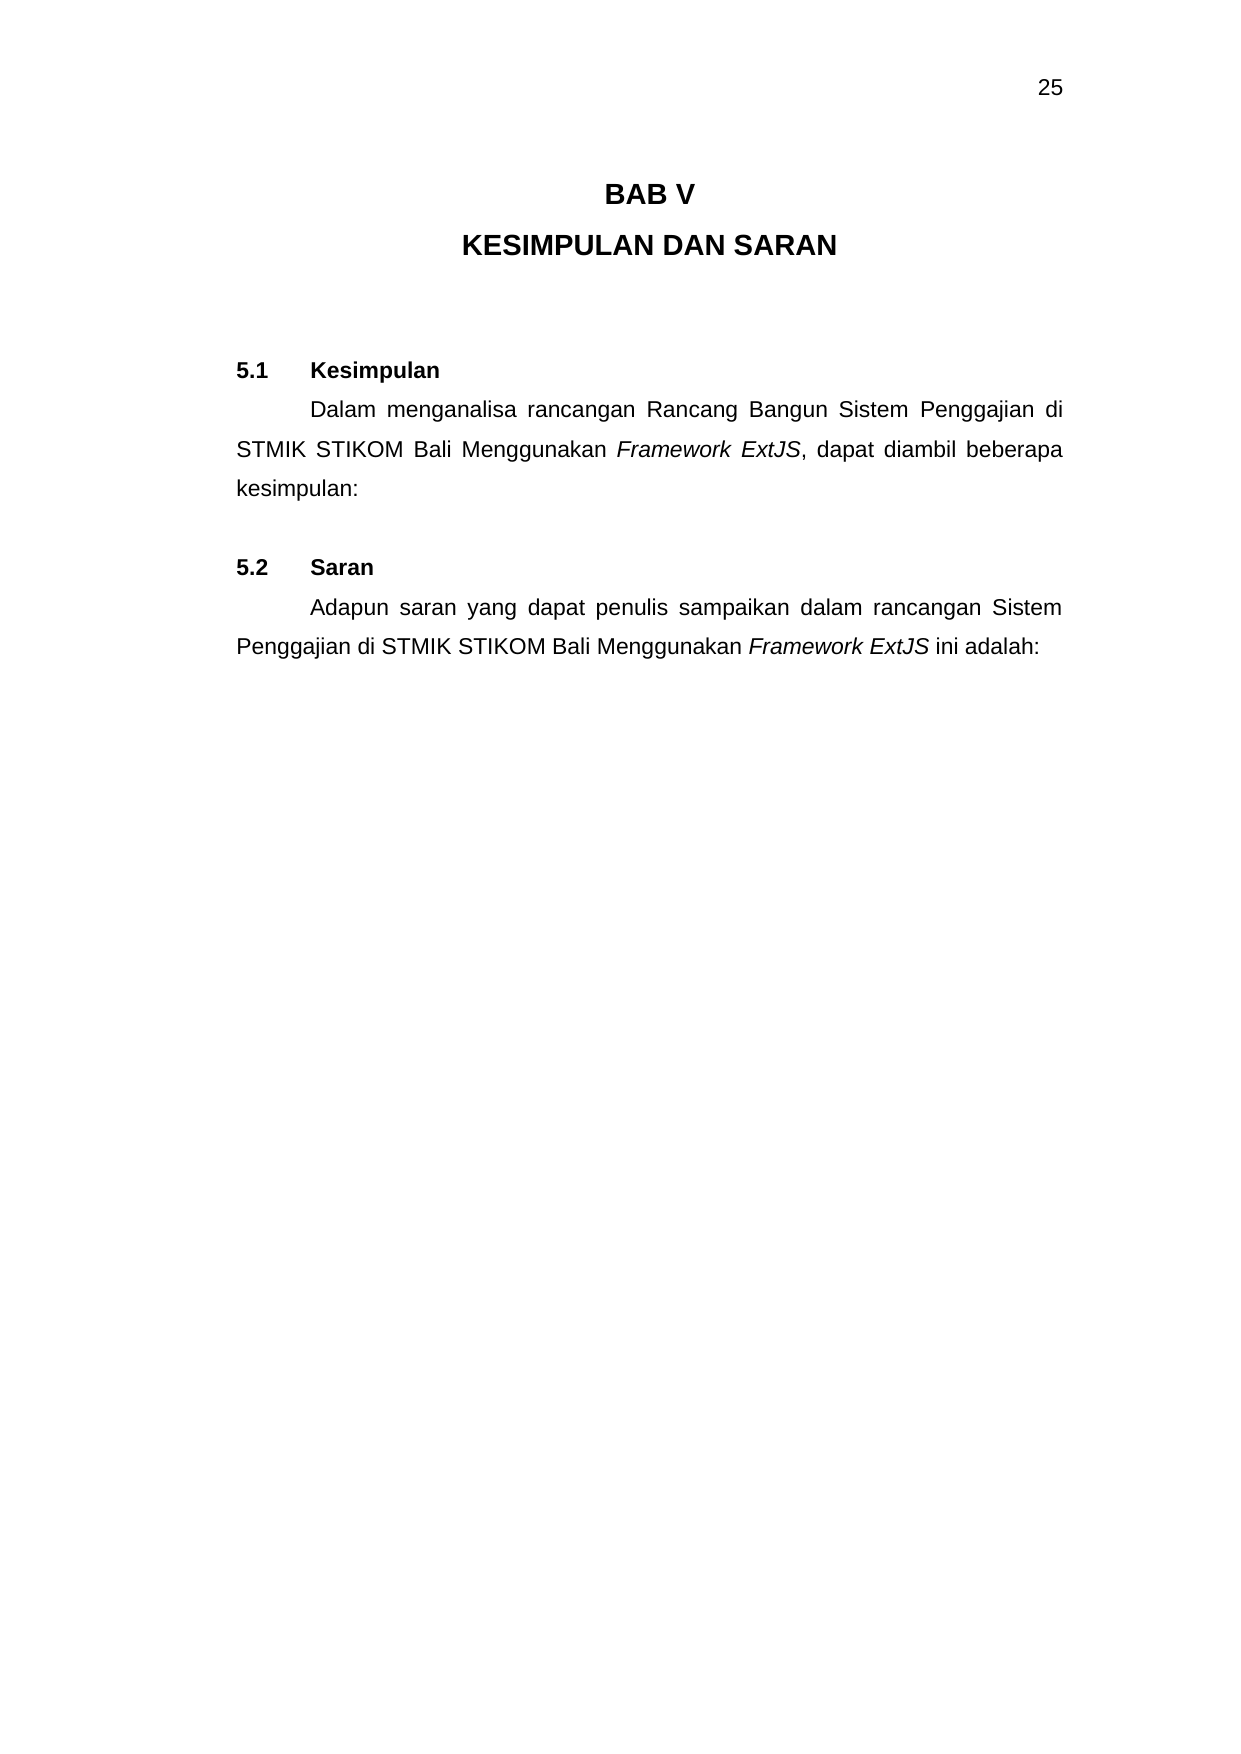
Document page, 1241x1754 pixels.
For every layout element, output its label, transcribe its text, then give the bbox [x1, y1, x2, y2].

subtitle BAB V KESIMPULAN DAN SARAN [236, 177, 1063, 261]
text Dalam menganalisa rancangan Rancang Bangun Sistem Penggajian di STMIK STIKOM Bali Menggunakan Framework ExtJS, dapat diambil beberapa kesimpulan: [236, 396, 1063, 502]
text Adapun saran yang dapat penulis sampaikan dalam rancangan Sistem Penggajian di STMIK STIKOM Bali Menggunakan Framework ExtJS ini adalah: [236, 594, 1063, 659]
text Saran [236, 554, 1063, 581]
text Kesimpulan [236, 357, 1063, 383]
